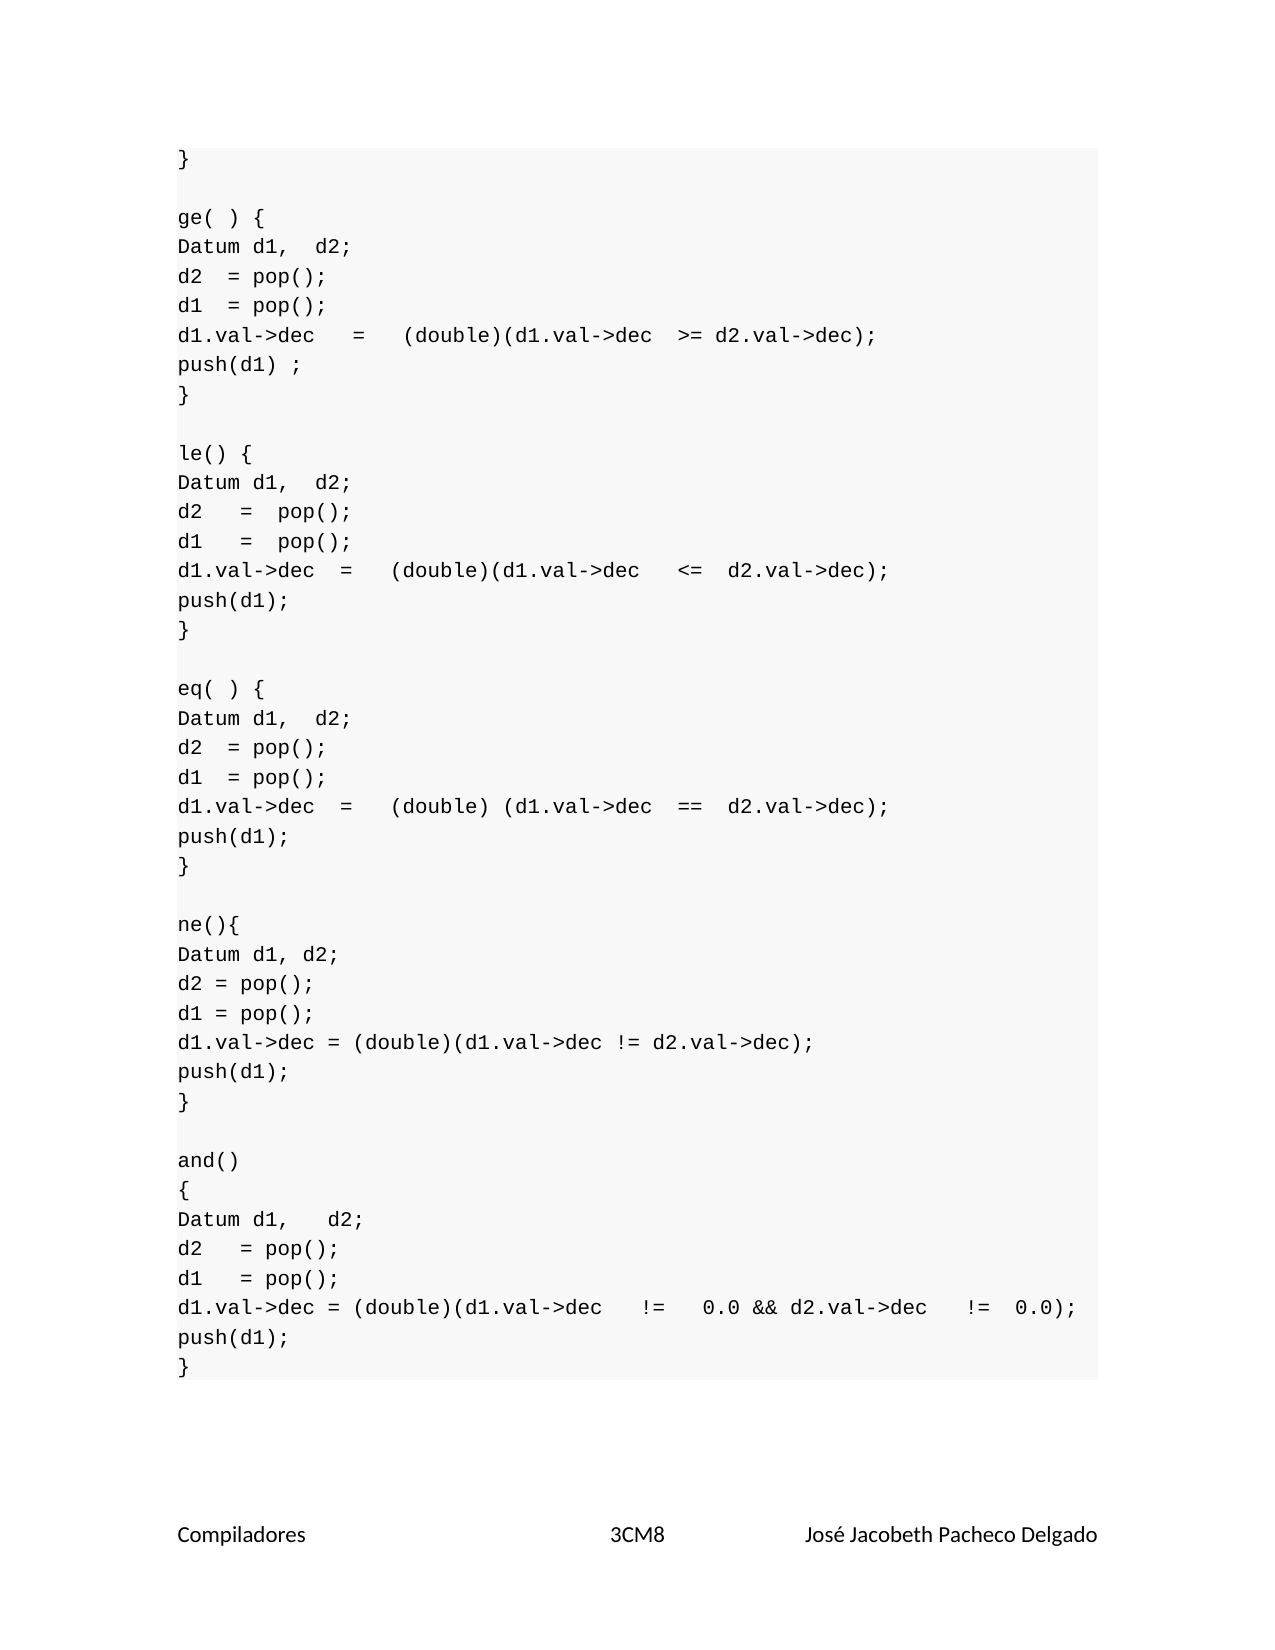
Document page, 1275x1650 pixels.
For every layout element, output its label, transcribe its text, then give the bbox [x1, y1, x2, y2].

text d1 = pop(); [177, 295, 1098, 319]
text } [177, 148, 1098, 171]
text Datum d1, d2; [177, 1209, 1098, 1233]
text } [177, 1091, 1098, 1115]
text ne(){ [177, 914, 1098, 938]
text eq( ) { [177, 678, 1098, 702]
text d1 = pop(); [177, 767, 1098, 790]
text push(d1); [177, 1062, 1098, 1085]
text push(d1); [177, 1327, 1098, 1351]
text { [177, 1179, 1098, 1203]
text Datum d1, d2; [177, 472, 1098, 496]
text le() { [177, 442, 1098, 466]
text d2 = pop(); [177, 973, 1098, 997]
text } [177, 619, 1098, 643]
text d1 = pop(); [177, 1003, 1098, 1026]
text push(d1) ; [177, 354, 1098, 378]
text push(d1); [177, 590, 1098, 613]
text d1.val->dec = (double)(d1.val->dec <= d2.val->dec); [177, 560, 1098, 584]
text d1 = pop(); [177, 1268, 1098, 1292]
text d1.val->dec = (double)(d1.val->dec != 0.0 && d2.val->dec != 0.0); [177, 1297, 1098, 1321]
text d1.val->dec = (double)(d1.val->dec >= d2.val->dec); [177, 324, 1098, 348]
text d1 = pop(); [177, 531, 1098, 554]
text Datum d1, d2; [177, 708, 1098, 731]
text Datum d1, d2; [177, 944, 1098, 967]
text d2 = pop(); [177, 737, 1098, 761]
text and() [177, 1150, 1098, 1174]
text d2 = pop(); [177, 501, 1098, 525]
text } [177, 1356, 1098, 1380]
text } [177, 855, 1098, 879]
text d1.val->dec = (double)(d1.val->dec != d2.val->dec); [177, 1032, 1098, 1056]
text d2 = pop(); [177, 266, 1098, 289]
text d2 = pop(); [177, 1238, 1098, 1262]
text Datum d1, d2; [177, 236, 1098, 260]
text d1.val->dec = (double) (d1.val->dec == d2.val->dec); [177, 796, 1098, 820]
text ge( ) { [177, 207, 1098, 230]
text push(d1); [177, 826, 1098, 849]
text } [177, 383, 1098, 407]
